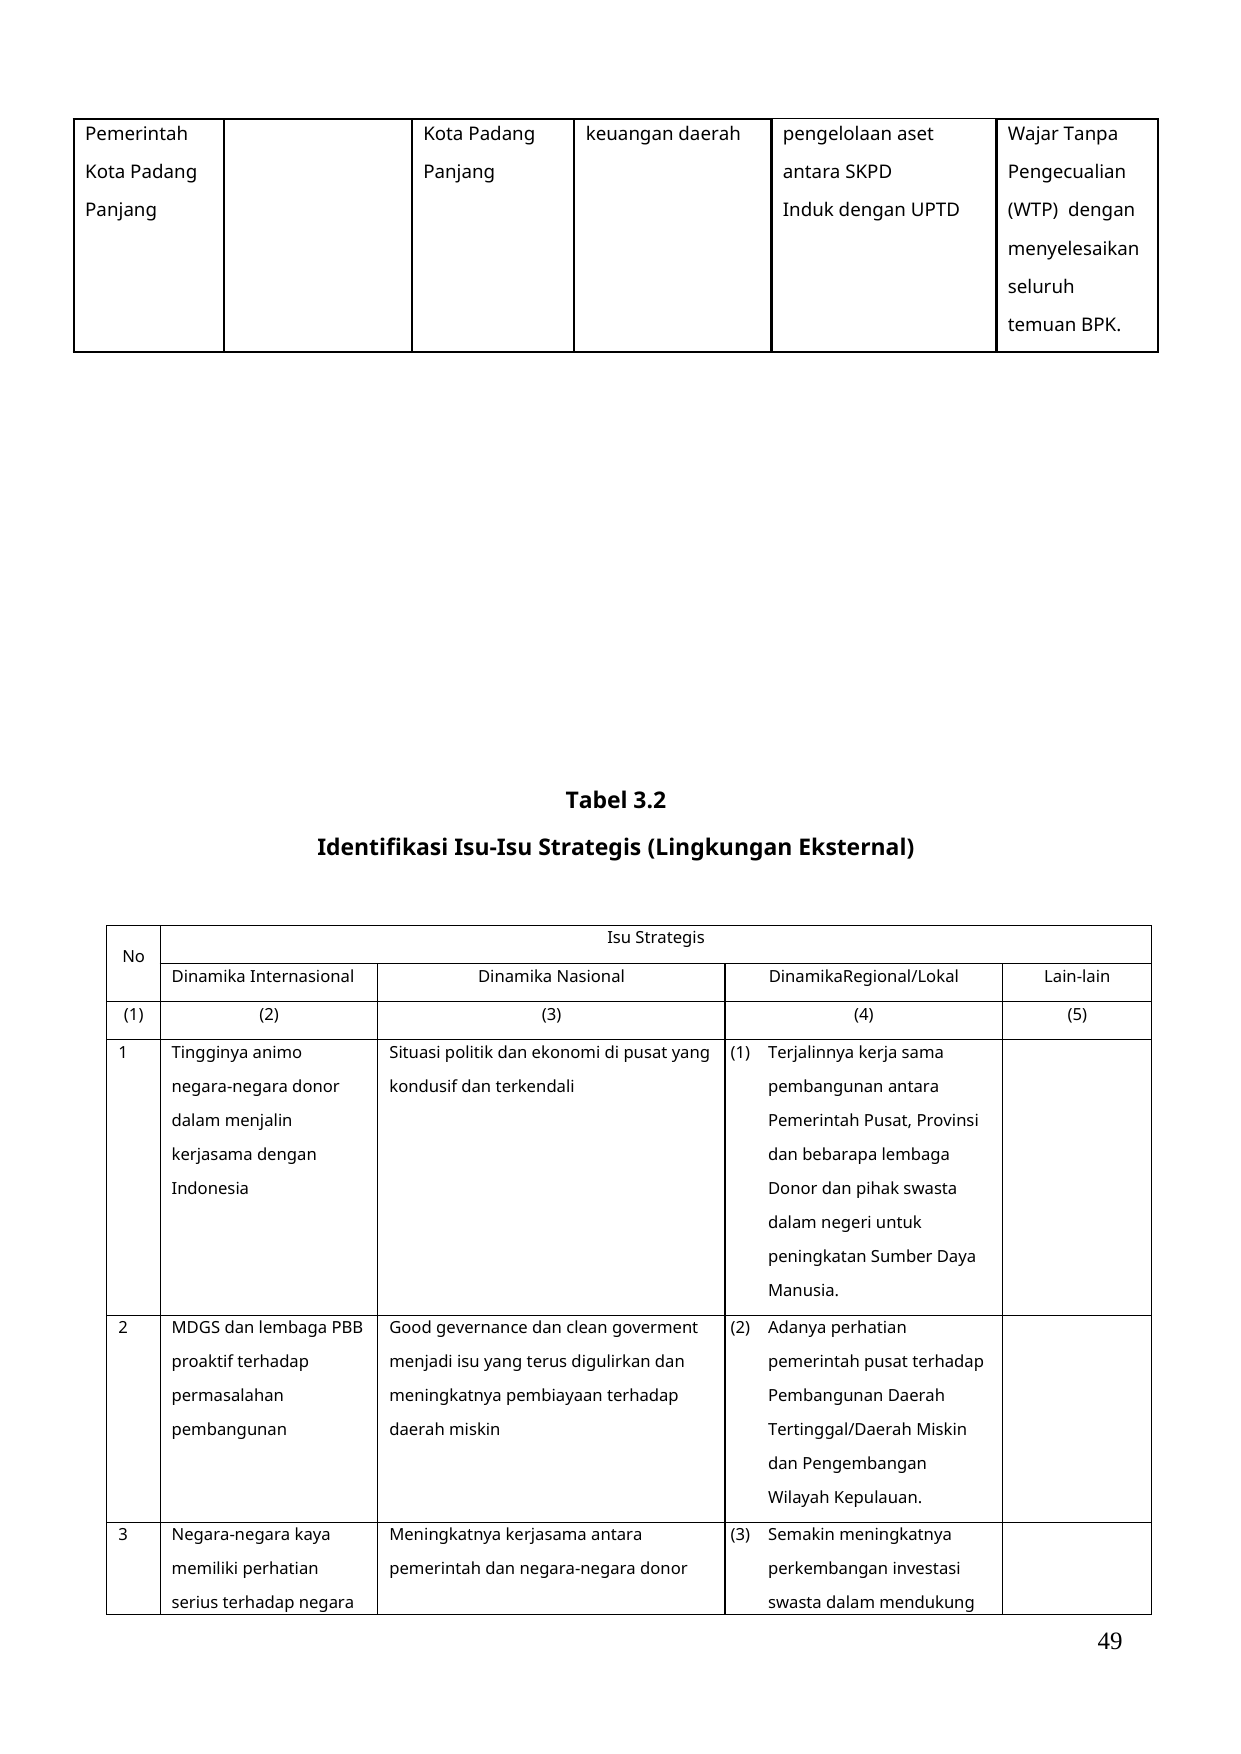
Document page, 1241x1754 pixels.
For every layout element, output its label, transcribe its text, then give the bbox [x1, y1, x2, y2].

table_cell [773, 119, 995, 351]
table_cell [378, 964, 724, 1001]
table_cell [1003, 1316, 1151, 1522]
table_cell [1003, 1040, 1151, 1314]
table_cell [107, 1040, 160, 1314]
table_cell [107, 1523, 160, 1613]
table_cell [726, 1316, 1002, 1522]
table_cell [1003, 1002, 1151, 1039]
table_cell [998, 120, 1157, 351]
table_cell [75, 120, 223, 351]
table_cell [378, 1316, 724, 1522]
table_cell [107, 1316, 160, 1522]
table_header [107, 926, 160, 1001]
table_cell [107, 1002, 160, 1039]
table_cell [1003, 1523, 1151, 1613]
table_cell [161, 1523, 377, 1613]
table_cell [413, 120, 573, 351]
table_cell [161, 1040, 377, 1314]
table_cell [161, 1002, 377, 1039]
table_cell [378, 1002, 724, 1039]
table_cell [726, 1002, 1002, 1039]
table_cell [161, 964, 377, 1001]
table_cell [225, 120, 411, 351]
text Tabel 3.2 [118, 784, 1113, 816]
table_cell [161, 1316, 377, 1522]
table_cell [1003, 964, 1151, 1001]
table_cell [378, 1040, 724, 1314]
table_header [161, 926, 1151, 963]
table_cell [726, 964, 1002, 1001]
text Identifikasi Isu-Isu Strategis (Lingkungan Eksternal) [118, 831, 1113, 863]
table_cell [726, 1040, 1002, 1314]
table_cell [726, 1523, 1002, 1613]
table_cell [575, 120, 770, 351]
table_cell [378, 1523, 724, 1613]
